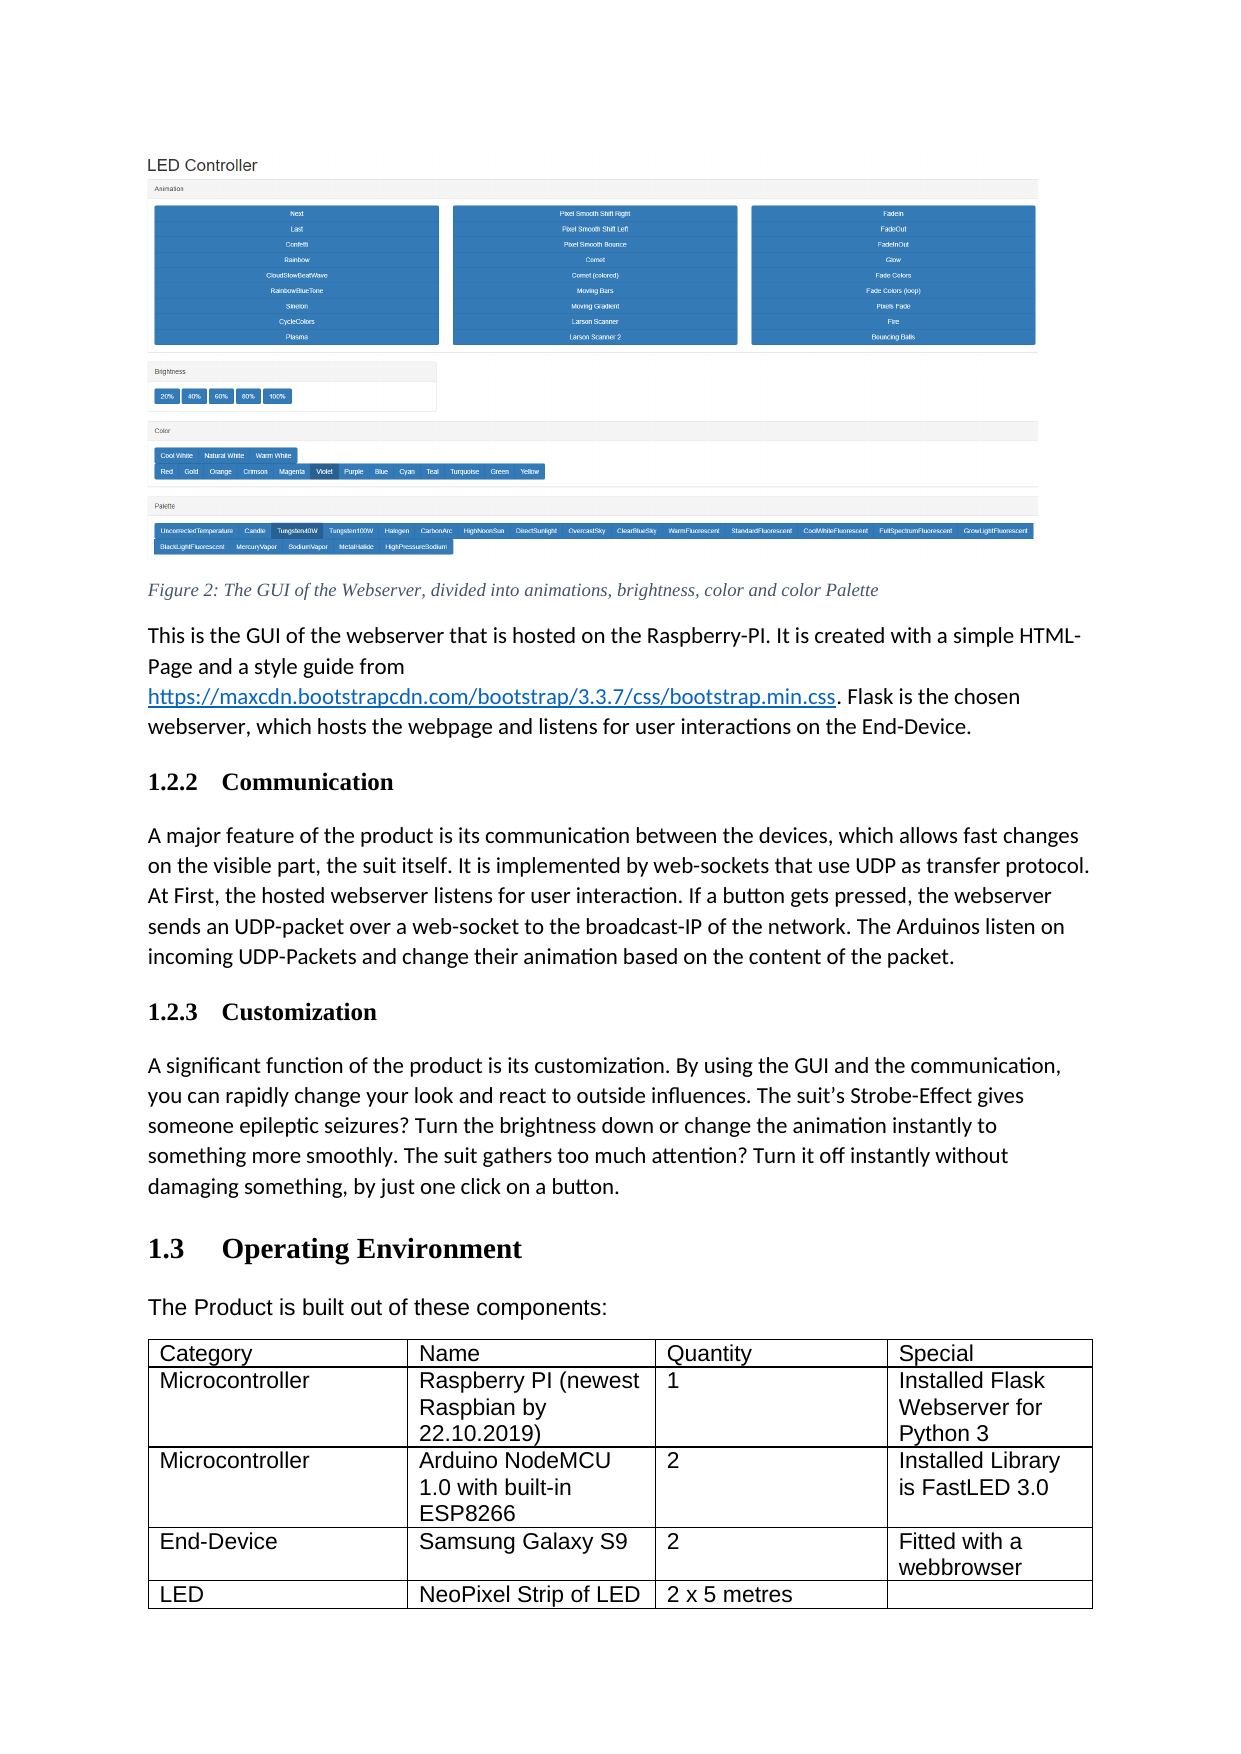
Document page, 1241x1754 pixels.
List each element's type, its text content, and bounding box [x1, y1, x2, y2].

text The Product is built out of these components: [148, 1294, 1093, 1320]
table_cell Raspberry PI (newest Raspbian by 22.10.2019) [408, 1368, 655, 1446]
table_header Special [888, 1340, 1092, 1366]
table_cell Fitted with a webbrowser [888, 1528, 1092, 1580]
table_header Quantity [656, 1340, 887, 1366]
text This is the GUI of the webserver that is hosted on the Raspberry-PI. It is created with a simple HTML-Page and a style guide from https://maxcdn.bootstrapcdn.com/bootstrap/3.3.7/css/bootstrap.min.css. Flask is the chosen webserver, which hosts the webpage and listens for user interactions on the End-Device. [148, 622, 1093, 740]
table_header Category [149, 1340, 407, 1366]
table_cell 2 x 5 metres [656, 1581, 887, 1608]
table_cell LED [149, 1581, 407, 1608]
subtitle 1.2.3 Customization [148, 997, 1093, 1026]
table_cell Samsung Galaxy S9 [408, 1528, 655, 1580]
text Figure 2: The GUI of the Webserver, divided into animations, brightness, color and color Palette [148, 579, 1093, 601]
text A major feature of the product is its communication between the devices, which allows fast changes on the visible part, the suit itself. It is implemented by web-sockets that use UDP as transfer protocol. At First, the hosted webserver listens for user interaction. If a button gets pressed, the webserver sends an UDP-packet over a web-socket to the broadcast-IP of the network. The Arduinos listen on incoming UDP-Packets and change their animation based on the content of the packet. [148, 821, 1093, 970]
subtitle Operating Environment [148, 1231, 1093, 1265]
subtitle 1.2.2 Communication [148, 767, 1093, 796]
table_cell Microcontroller [149, 1448, 407, 1527]
table_cell 2 [656, 1448, 887, 1527]
table_cell 1 [656, 1368, 887, 1446]
table_cell Installed Library is FastLED 3.0 [888, 1448, 1092, 1527]
table_cell Arduino NodeMCU 1.0 with built-in ESP8266 [408, 1448, 655, 1527]
table_cell 2 [656, 1528, 887, 1580]
table_cell NeoPixel Strip of LED [408, 1581, 655, 1608]
table_cell Microcontroller [149, 1368, 407, 1446]
text A significant function of the product is its customization. By using the GUI and the communication, you can rapidly change your look and react to outside influences. The suit’s Strobe-Effect gives someone epileptic seizures? Turn the brightness down or change the animation instantly to something more smoothly. The suit gathers too much attention? Turn it off instantly without damaging something, by just one click on a button. [148, 1051, 1093, 1200]
picture [147, 147, 1039, 561]
table_cell [888, 1581, 1092, 1608]
table_cell Installed Flask Webserver for Python 3 [888, 1368, 1092, 1446]
table_header Name [408, 1340, 655, 1366]
table_cell End-Device [149, 1528, 407, 1580]
